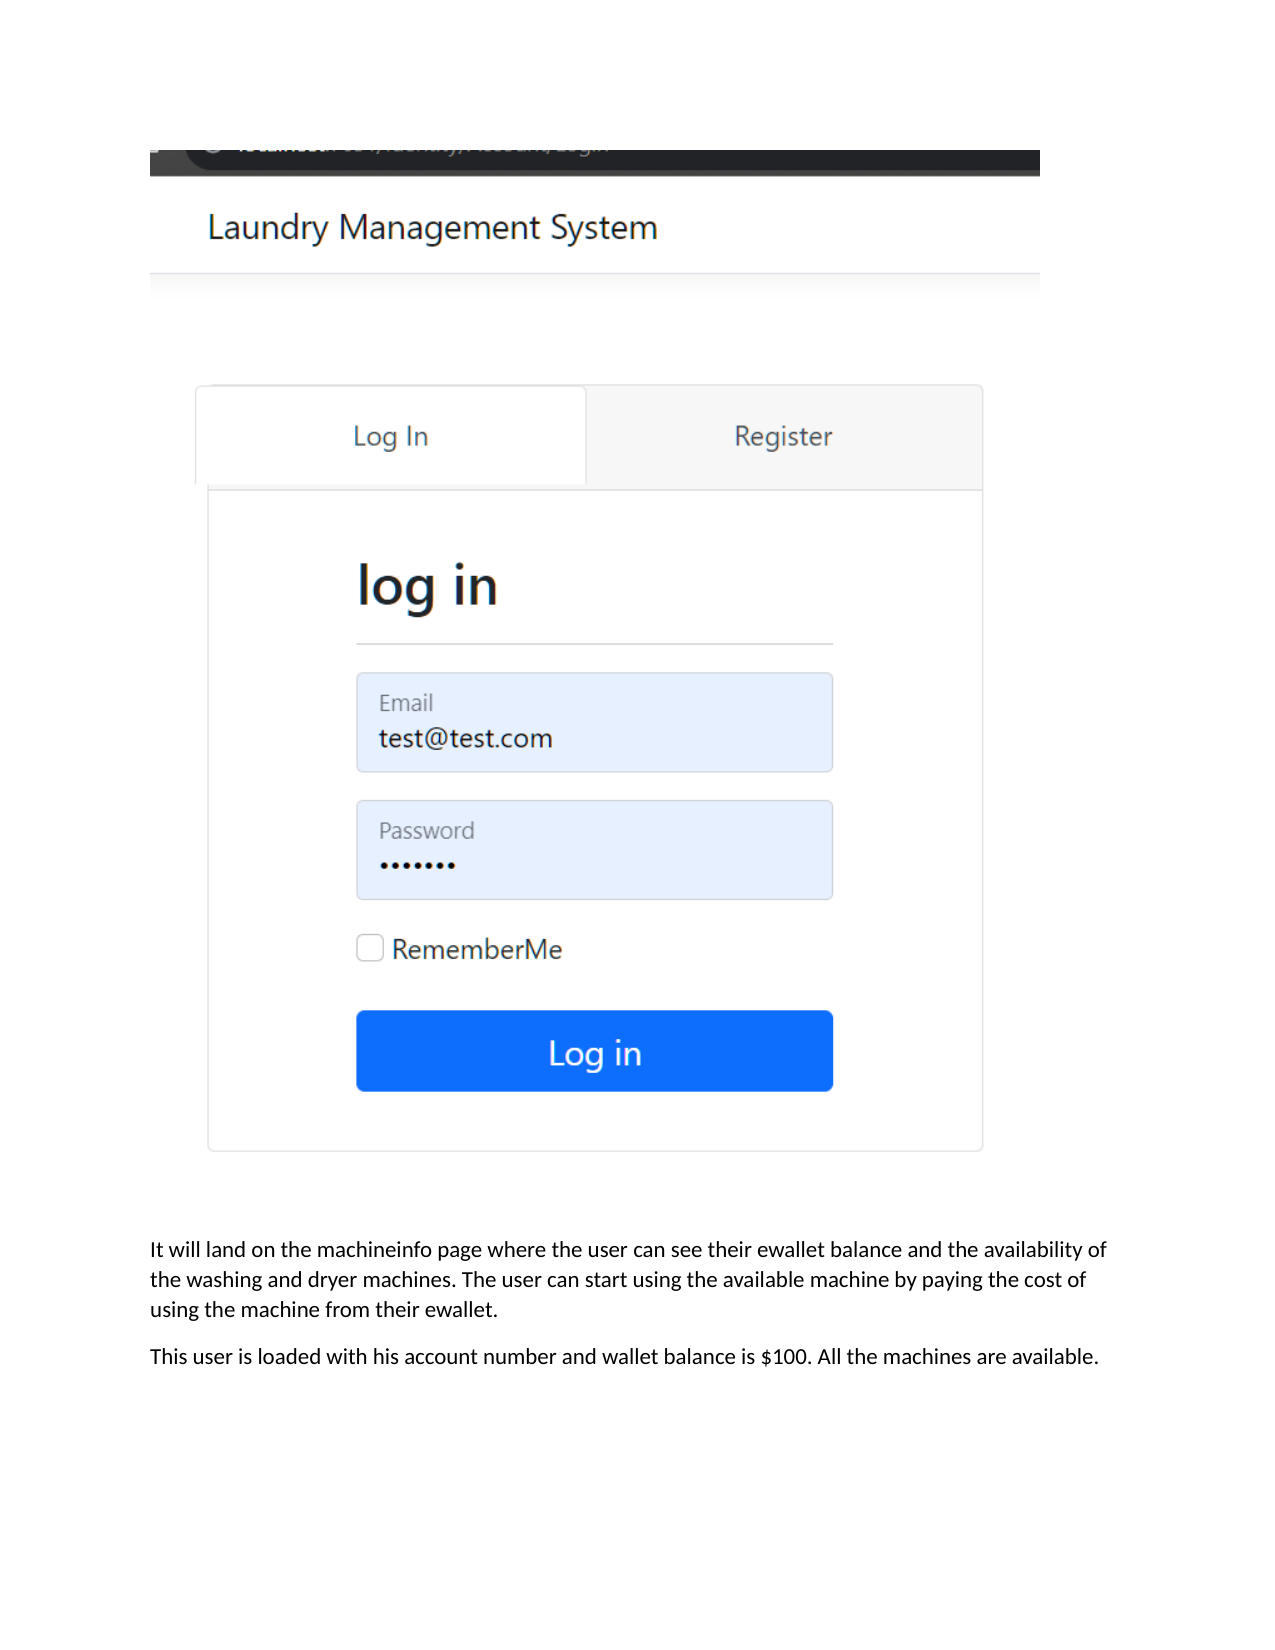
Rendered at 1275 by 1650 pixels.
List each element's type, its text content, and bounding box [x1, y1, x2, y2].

text It will land on the machineinfo page where the user can see their ewallet balance and the availability of the washing and dryer machines. The user can start using the available machine by paying the cost of using the machine from their ewallet. [150, 1235, 1125, 1324]
text This user is loaded with his account number and wallet balance is $100. All the machines are available. [150, 1342, 1125, 1371]
picture [150, 150, 1040, 1217]
